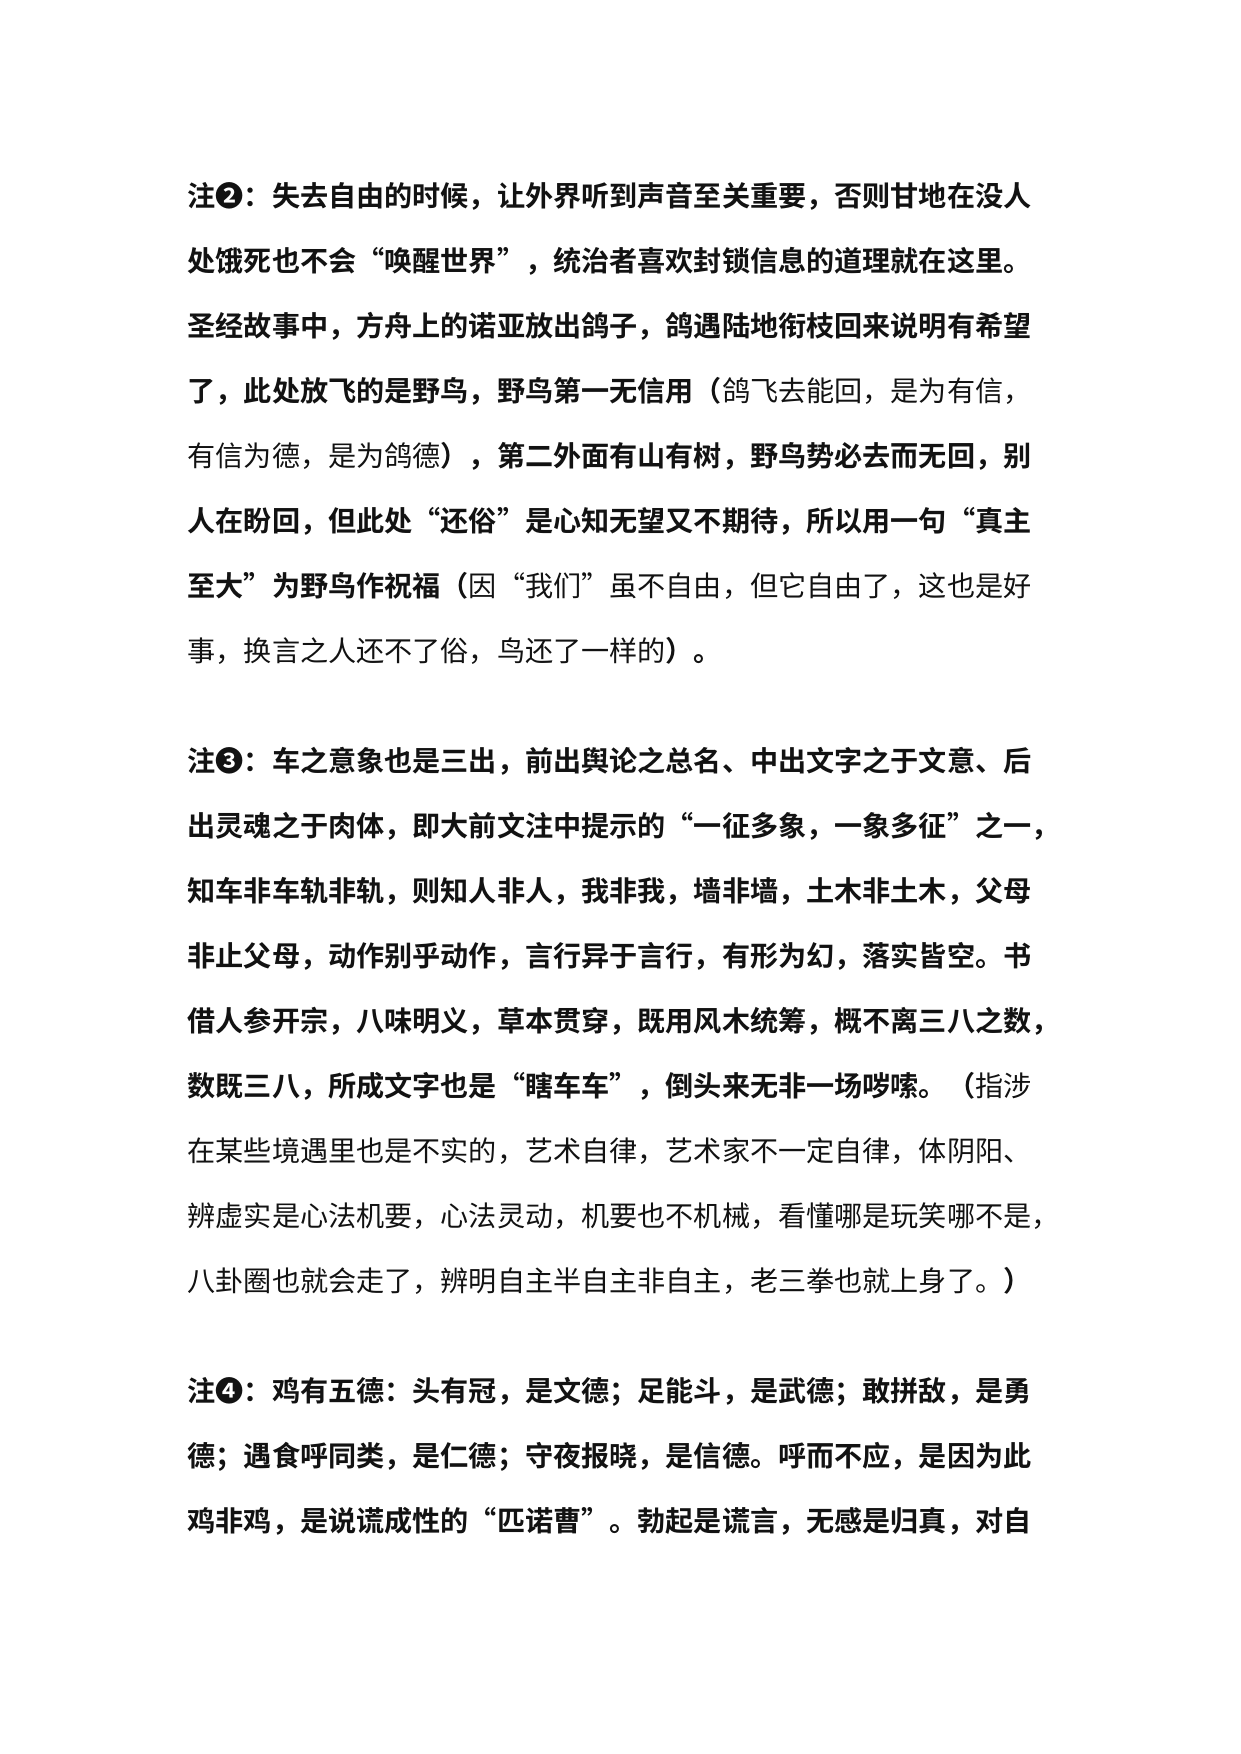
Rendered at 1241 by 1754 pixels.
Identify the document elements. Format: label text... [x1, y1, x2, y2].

text 注❸：车之意象也是三出，前出舆论之总名、中出文字之于文意、后出灵魂之于肉体，即大前文注中提示的“一征多象，一象多征”之一，知车非车轨非轨，则知人非人，我非我，墙非墙，土木非土木，父母非止父母，动作别乎动作，言行异于言行，有形为幻，落实皆空。书借人参开宗，八味明义，草本贯穿，既用风木统筹，概不离三八之数，数既三八，所成文字也是“瞎车车”，倒头来无非一场哕嗦。（指涉在某些境遇里也是不实的，艺术自律，艺术家不一定自律，体阴阳、辨虚实是心法机要，心法灵动，机要也不机械，看懂哪是玩笑哪不是，八卦圈也就会走了，辨明自主半自主非自主，老三拳也就上身了。） [187, 1018, 1053, 1312]
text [187, 1357, 1053, 1552]
text 注❷：失去自由的时候，让外界听到声音至关重要，否则甘地在没人处饿死也不会“唤醒世界”，统治者喜欢封锁信息的道理就在这里。圣经故事中，方舟上的诺亚放出鸽子，鸽遇陆地衔枝回来说明有希望了，此处放飞的是野鸟，野鸟第一无信用（鸽飞去能回，是为有信，有信为德，是为鸽德），第二外面有山有树，野鸟势必去而无回，别人在盼回，但此处“还俗”是心知无望又不期待，所以用一句“真主至大”为野鸟作祝福（因“我们”虽不自由，但它自由了，这也是好事，换言之人还不了俗，鸟还了一样的）。 [187, 162, 1053, 682]
text 注❸：车之意象也是三出，前出舆论之总名、中出文字之于文意、后出灵魂之于肉体，即大前文注中提示的“一征多象，一象多征”之一，知车非车轨非轨，则知人非人，我非我，墙非墙，土木非土木，父母非止父母，动作别乎动作，言行异于言行，有形为幻，落实皆空。书借人参开宗，八味明义，草本贯穿，既用风木统筹，概不离三八之数，数既三八，所成文字也是“瞎车车”，倒头来无非一场哕嗦。（指涉在某些境遇里也是不实的，艺术自律，艺术家不一定自律，体阴阳、辨虚实是心法机要，心法灵动，机要也不机械，看懂哪是玩笑哪不是，八卦圈也就会走了，辨明自主半自主非自主，老三拳也就上身了。） [187, 727, 1053, 1017]
